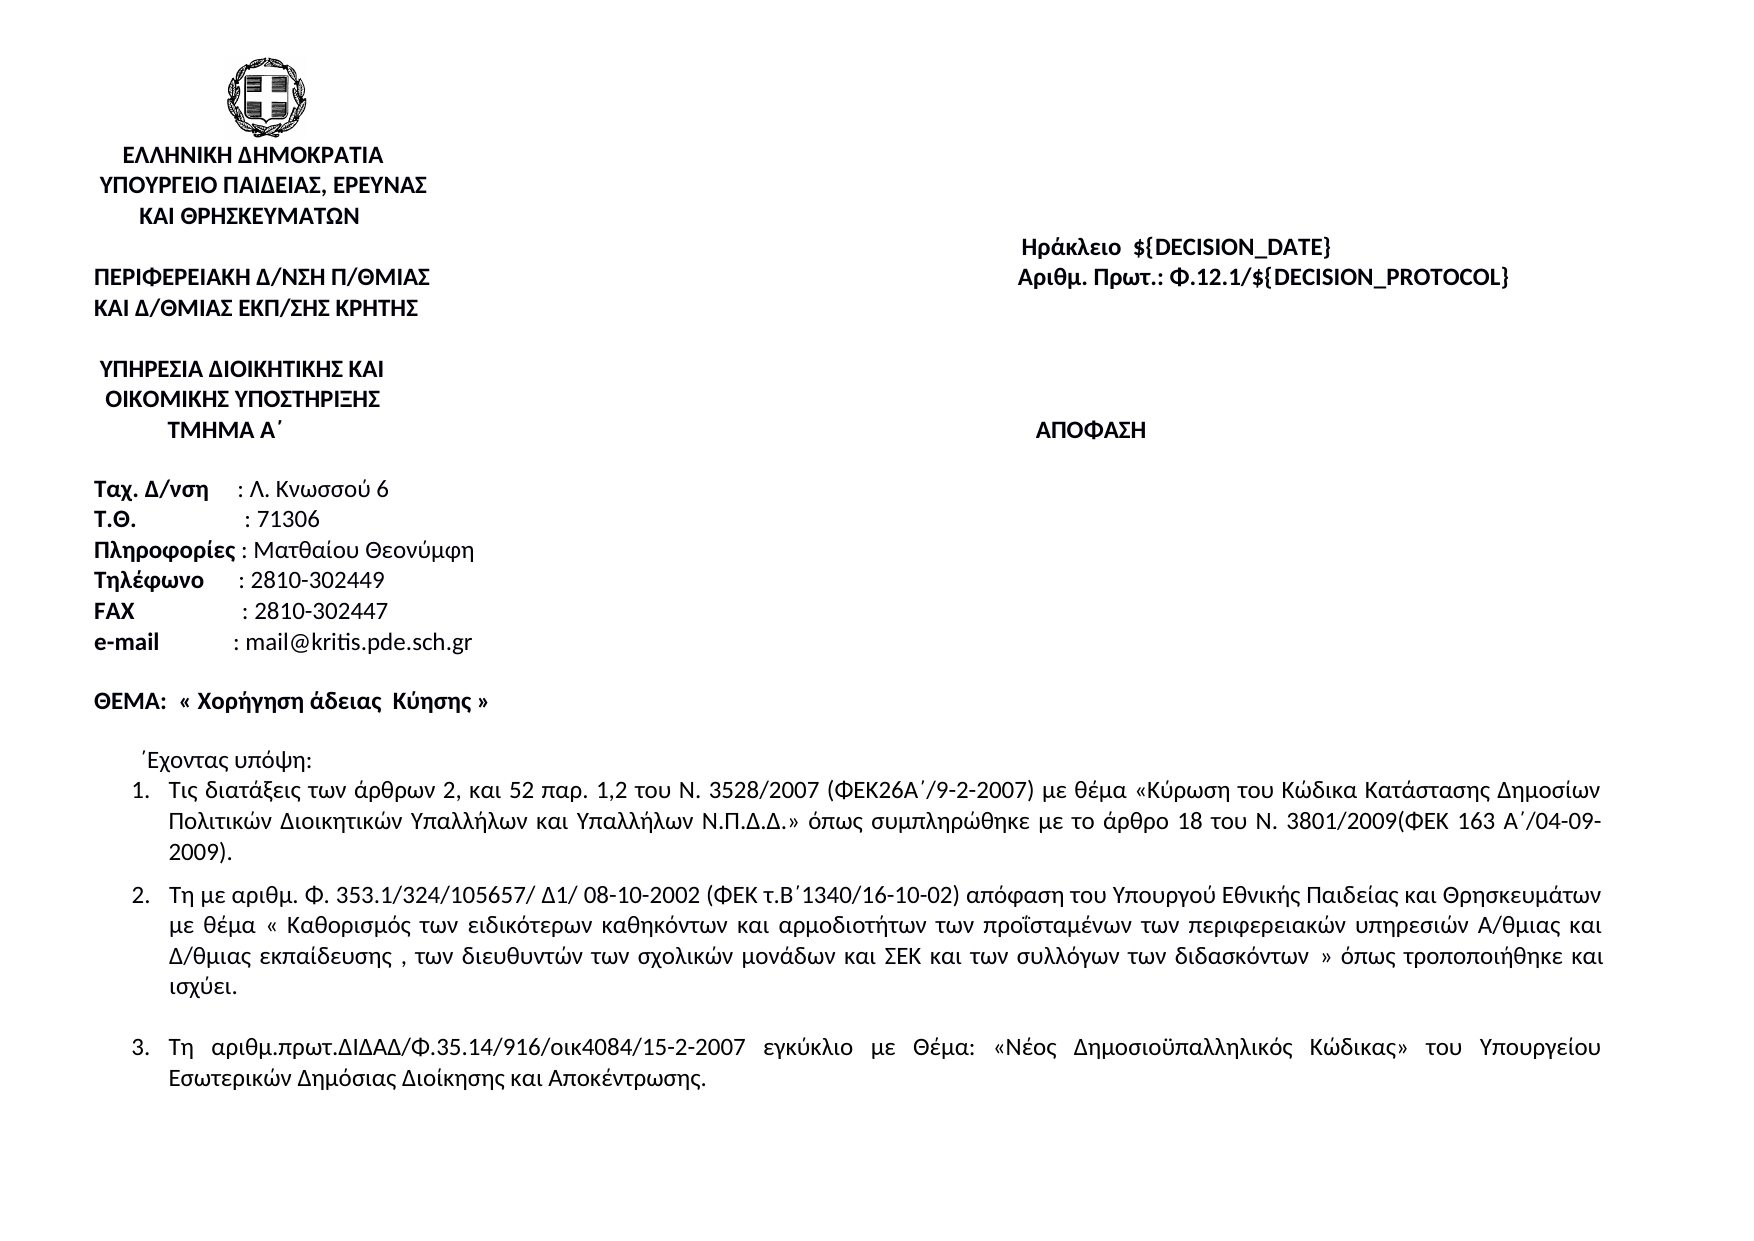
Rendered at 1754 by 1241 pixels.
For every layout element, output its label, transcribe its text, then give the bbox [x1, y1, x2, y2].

text Πληροφορίες : Ματθαίου Θεονύμφη [94, 534, 1604, 564]
text ΤΜΗΜΑ Α΄ ΑΠΟΦΑΣΗ [94, 414, 1604, 444]
picture [225, 56, 308, 139]
text Τ.Θ. : 71306 [94, 503, 1604, 534]
list Τη με αριθμ. Φ. 353.1/324/105657/ Δ1/ 08-10-2002 (ΦΕΚ τ.Β΄1340/16-10-02) απόφαση του Υπουργού Εθνικής Παιδείας και Θρησκευμάτων με θέμα « Καθορισμός των ειδικότερων καθηκόντων και αρμοδιοτήτων των προΐσταμένων των περιφερειακών υπηρεσιών Α/θμιας και Δ/θμιας εκπαίδευσης , των διευθυντών των σχολικών μονάδων και ΣΕΚ και των συλλόγων των διδασκόντων » όπως τροποποιήθηκε και ισχύει. [131, 879, 1604, 1001]
text ΕΛΛΗΝΙΚΗ ΔΗΜΟΚΡΑΤΙΑ [94, 75, 1604, 169]
text ΠΕΡΙΦΕΡΕΙΑΚΗ Δ/ΝΣΗ Π/ΘΜΙΑΣ Αριθμ. Πρωτ.: Φ.12.1/${DECISION_PROTOCOL} [94, 261, 1604, 292]
text ΚΑΙ ΘΡΗΣΚΕΥΜΑΤΩΝ [94, 200, 1604, 231]
text Ταχ. Δ/νση : Λ. Κνωσσού 6 [94, 473, 1604, 503]
text ΥΠΗΡΕΣΙΑ ΔΙΟΙΚΗΤΙΚΗΣ ΚΑΙ [94, 353, 1604, 383]
text ΟΙΚΟΜΙΚΗΣ ΥΠΟΣΤΗΡΙΞΗΣ [94, 383, 1604, 414]
list Τις διατάξεις των άρθρων 2, και 52 παρ. 1,2 του Ν. 3528/2007 (ΦΕΚ26Α΄/9-2-2007) με θέμα «Κύρωση του Κώδικα Κατάστασης Δημοσίων Πολιτικών Διοικητικών Υπαλλήλων και Υπαλλήλων Ν.Π.Δ.Δ.» όπως συμπληρώθηκε με το άρθρο 18 του Ν. 3801/2009(ΦΕΚ 163 Α΄/04-09-2009). [131, 775, 1604, 866]
text ΄Εχοντας υπόψη: [94, 744, 1604, 775]
text FAX : 2810-302447 [94, 595, 1604, 626]
text ΥΠΟΥΡΓΕΙΟ ΠΑΙΔΕΙΑΣ, ΕΡΕΥΝΑΣ [94, 169, 1604, 200]
text Ηράκλειο ${DECISION_DATE} [94, 231, 1604, 261]
text ΘΕΜΑ: « Χορήγηση άδειας Κύησης » [94, 685, 1604, 715]
list Τη αριθμ.πρωτ.ΔΙΔΑΔ/Φ.35.14/916/οικ4084/15-2-2007 εγκύκλιο με Θέμα: «Νέος Δημοσιοϋπαλληλικός Κώδικας» του Υπουργείου Εσωτερικών Δημόσιας Διοίκησης και Αποκέντρωσης. [131, 1031, 1604, 1092]
text ΚΑΙ Δ/ΘΜΙΑΣ ΕΚΠ/ΣΗΣ ΚΡΗΤΗΣ [94, 292, 1604, 322]
text Τηλέφωνο : 2810-302449 [94, 564, 1604, 595]
text e-mail : mail@kritis.pde.sch.gr [94, 626, 1604, 656]
